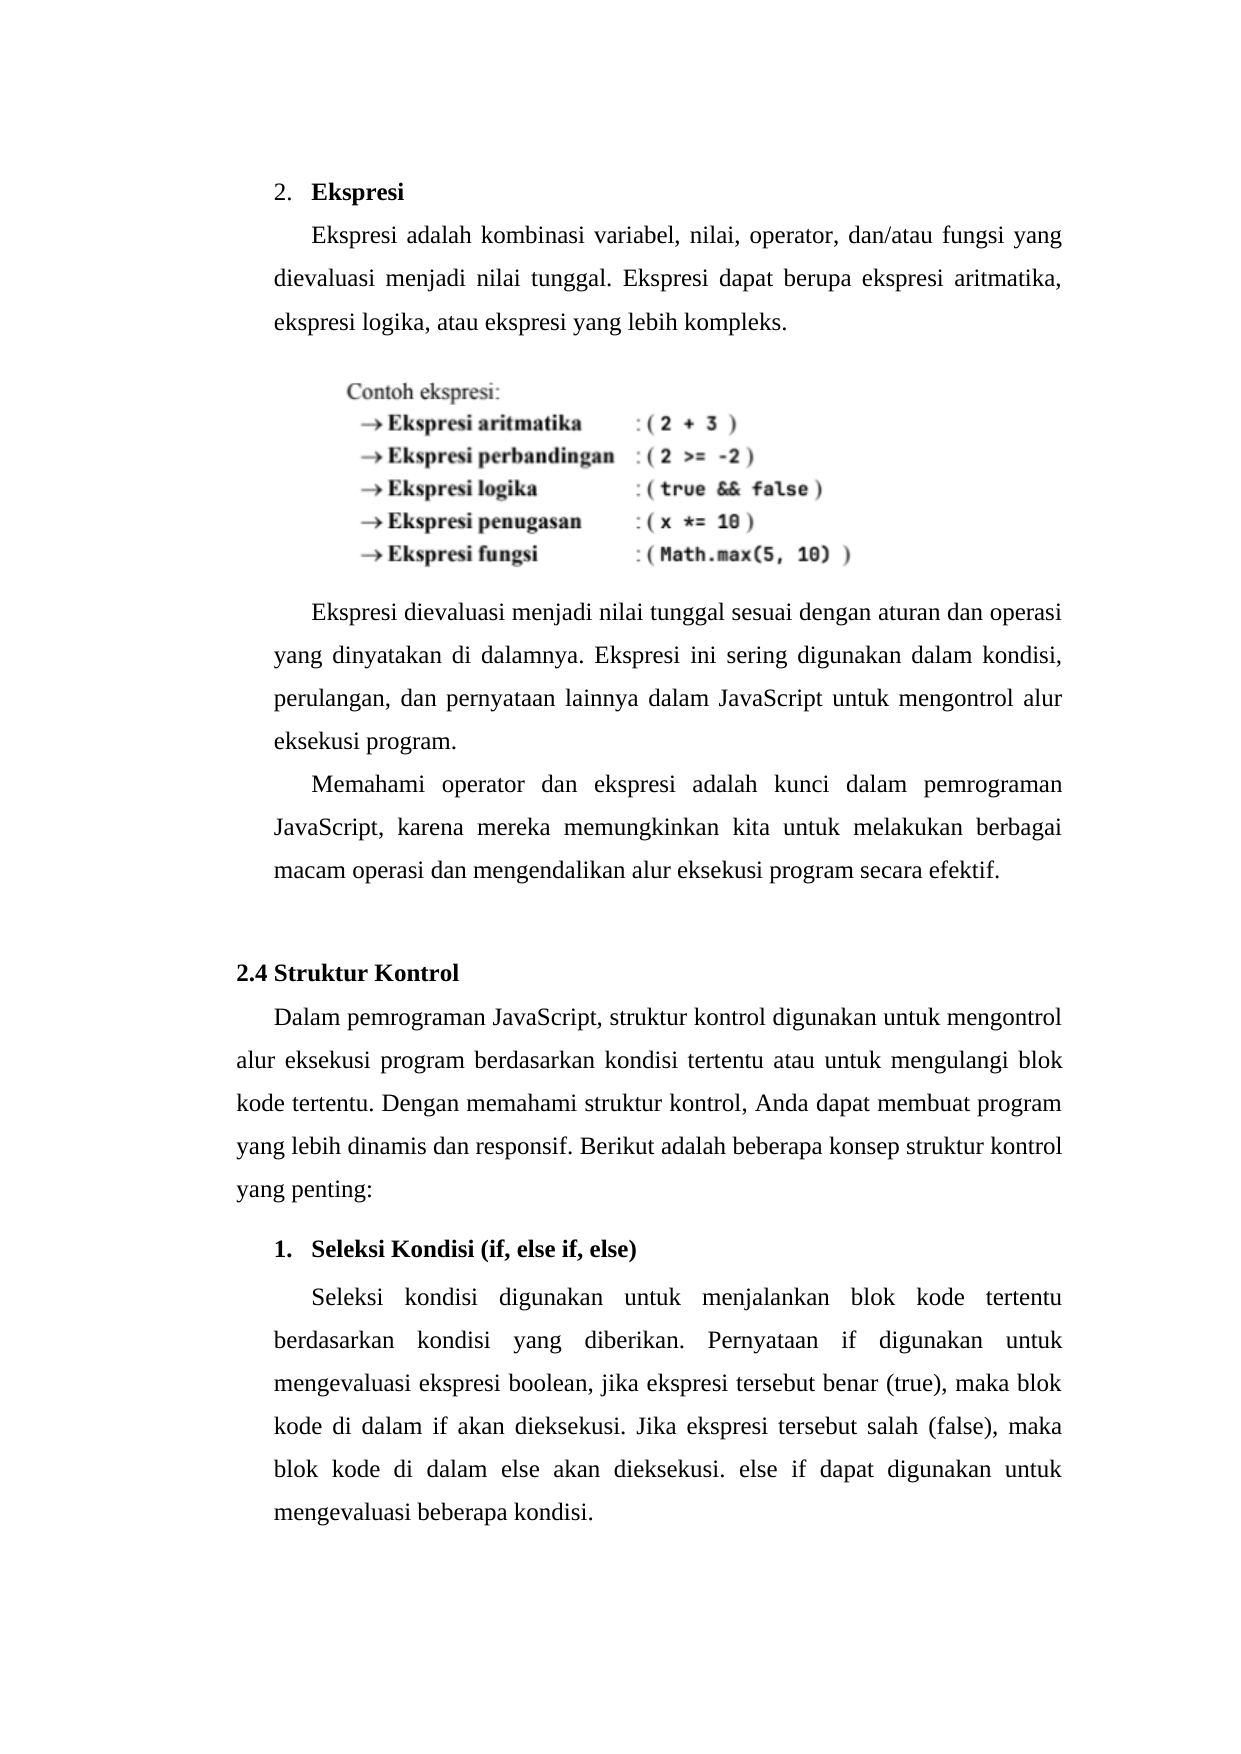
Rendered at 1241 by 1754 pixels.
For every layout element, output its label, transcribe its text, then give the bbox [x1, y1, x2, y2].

text Seleksi kondisi digunakan untuk menjalankan blok kode tertentu berdasarkan kondisi yang diberikan. Pernyataan if digunakan untuk mengevaluasi ekspresi boolean, jika ekspresi tersebut benar (true), maka blok kode di dalam if akan dieksekusi. Jika ekspresi tersebut salah (false), maka blok kode di dalam else akan dieksekusi. else if dapat digunakan untuk mengevaluasi beberapa kondisi. [274, 1282, 1063, 1526]
text Ekspresi dievaluasi menjadi nilai tunggal sesuai dengan aturan dan operasi yang dinyatakan di dalamnya. Ekspresi ini sering digunakan dalam kondisi, perulangan, dan pernyataan lainnya dalam JavaScript untuk mengontrol alur eksekusi program. [274, 597, 1063, 755]
list Seleksi Kondisi (if, else if, else) [274, 1234, 1063, 1263]
text Memahami operator dan ekspresi adalah kunci dalam pemrograman JavaScript, karena mereka memungkinkan kita untuk melakukan berbagai macam operasi dan mengendalikan alur eksekusi program secara efektif. [274, 769, 1063, 884]
subtitle 2.4 Struktur Kontrol [236, 958, 1063, 987]
text Dalam pemrograman JavaScript, struktur kontrol digunakan untuk mengontrol alur eksekusi program berdasarkan kondisi tertentu atau untuk mengulangi blok kode tertentu. Dengan memahami struktur kontrol, Anda dapat membuat program yang lebih dinamis dan responsif. Berikut adalah beberapa konsep struktur kontrol yang penting: [236, 1002, 1063, 1203]
list Ekspresi [274, 177, 1063, 206]
text Ekspresi adalah kombinasi variabel, nilai, operator, dan/atau fungsi yang dievaluasi menjadi nilai tunggal. Ekspresi dapat berupa ekspresi aritmatika, ekspresi logika, atau ekspresi yang lebih kompleks. [274, 220, 1063, 335]
picture [311, 349, 1138, 583]
